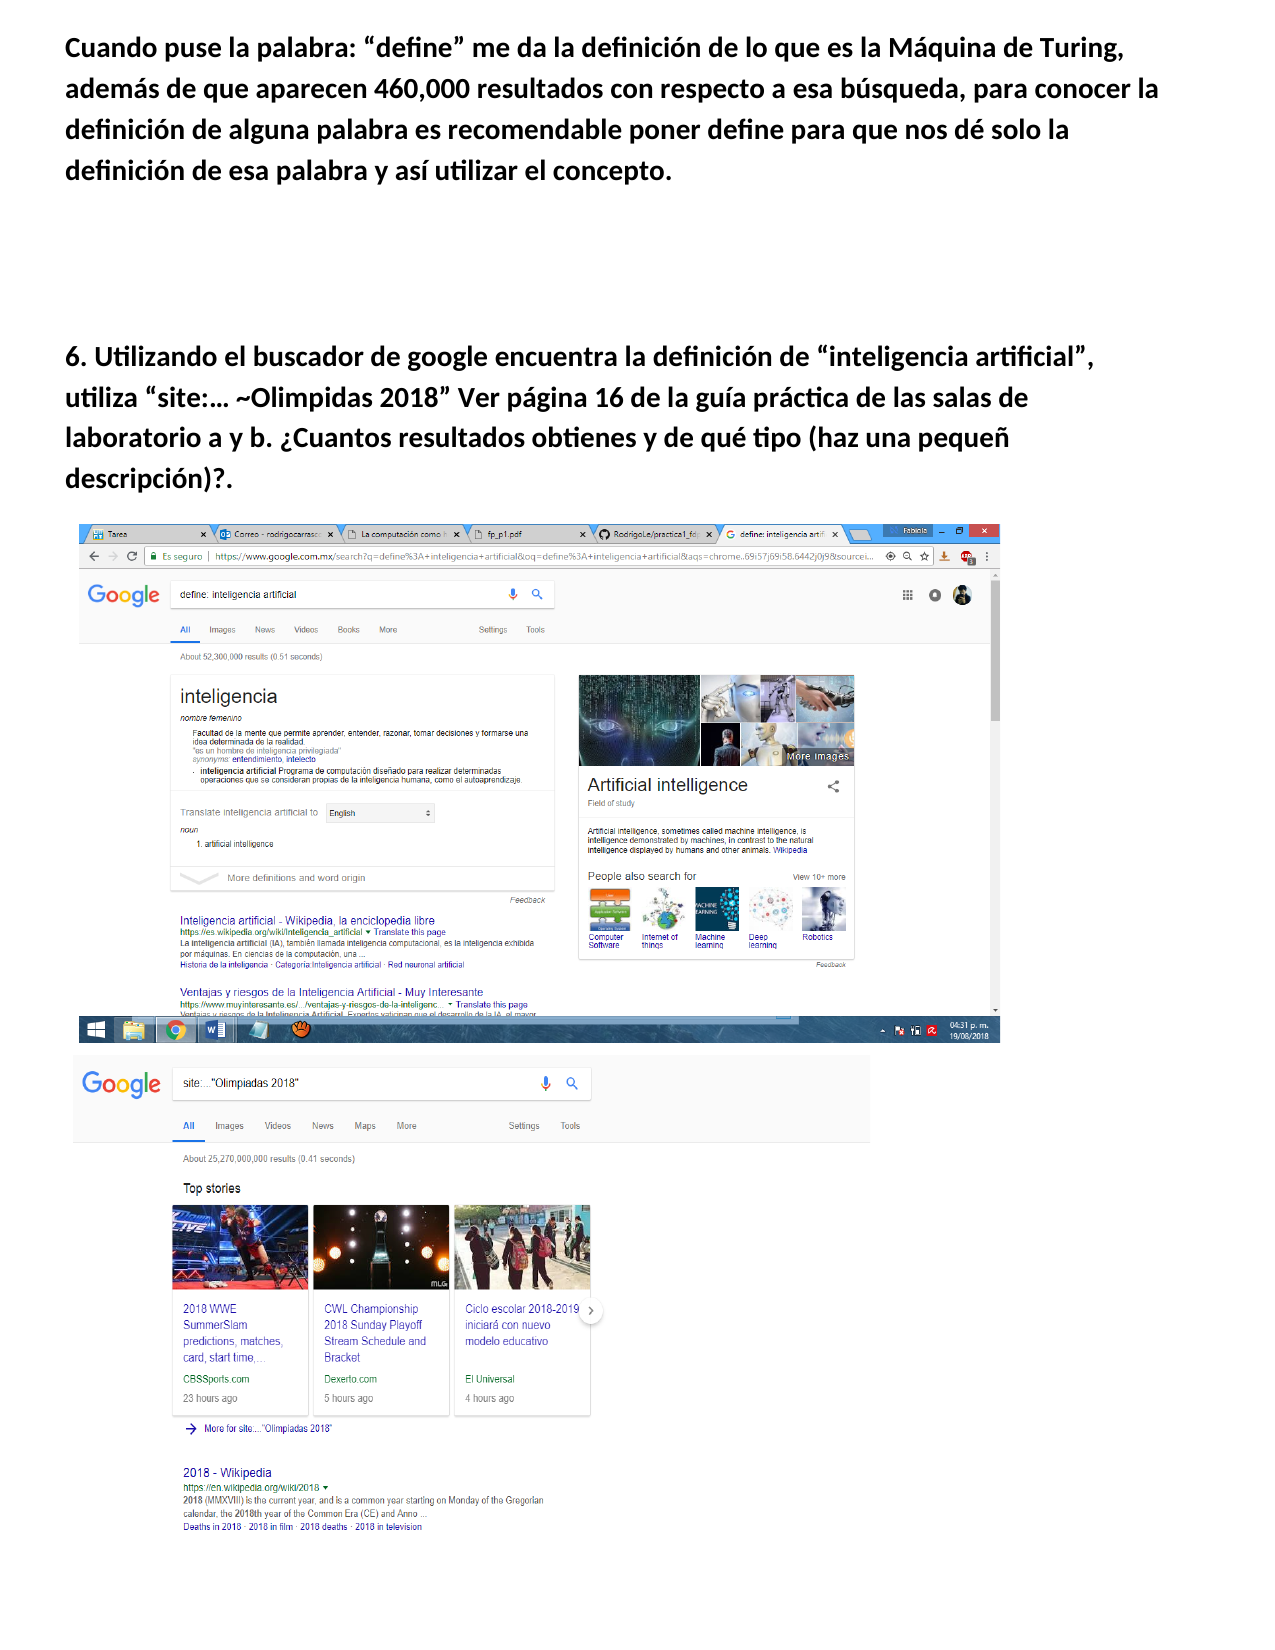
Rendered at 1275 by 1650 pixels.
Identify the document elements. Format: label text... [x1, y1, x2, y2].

picture [73, 1055, 871, 1536]
text Cuando puse la palabra: “define” me da la definición de lo que es la Máquina de Turing, además de que aparecen 460,000 resultados con respecto a esa búsqueda, para conocer la definición de alguna palabra es recomendable poner define para que nos dé solo la definición de esa palabra y así utilizar el concepto. [65, 29, 1172, 188]
text 6. Utilizando el buscador de google encuentra la definición de “inteligencia artificial”, utiliza “site:… ~Olimpidas 2018” Ver página 16 de la guía práctica de las salas de laboratorio a y b. ¿Cuantos resultados obtienes y de qué tipo (haz una pequeñ descripción)?. [65, 338, 1172, 496]
picture [79, 524, 1001, 1043]
